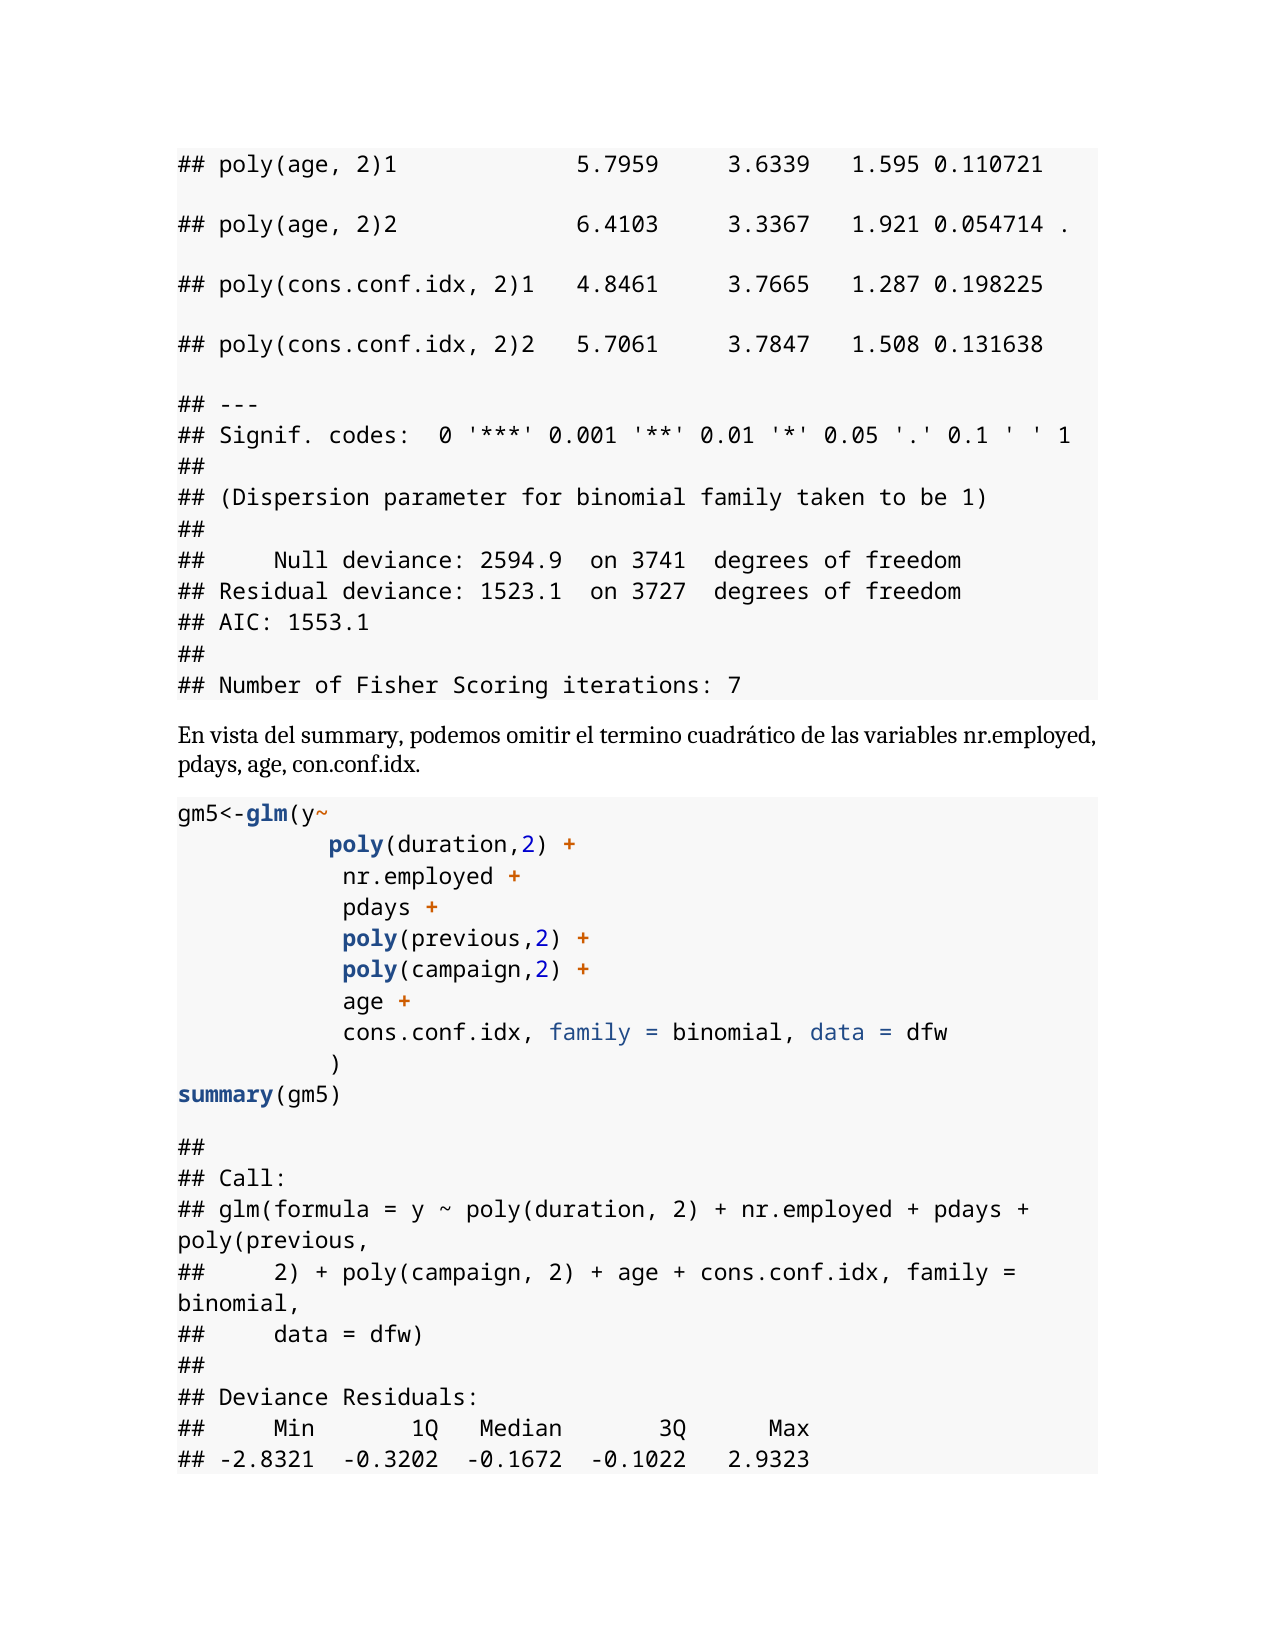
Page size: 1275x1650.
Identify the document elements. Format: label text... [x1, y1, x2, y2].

text En vista del summary, podemos omitir el termino cuadrático de las variables nr.employed, pdays, age, con.conf.idx. [177, 721, 1098, 778]
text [177, 1131, 1098, 1474]
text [177, 148, 1098, 700]
text gm5<-glm(y~ poly(duration,2) + nr.employed + pdays + poly(previous,2) + poly(campaign,2) + age + cons.conf.idx, family = binomial, data = dfw ) summary(gm5) [177, 797, 1098, 1110]
